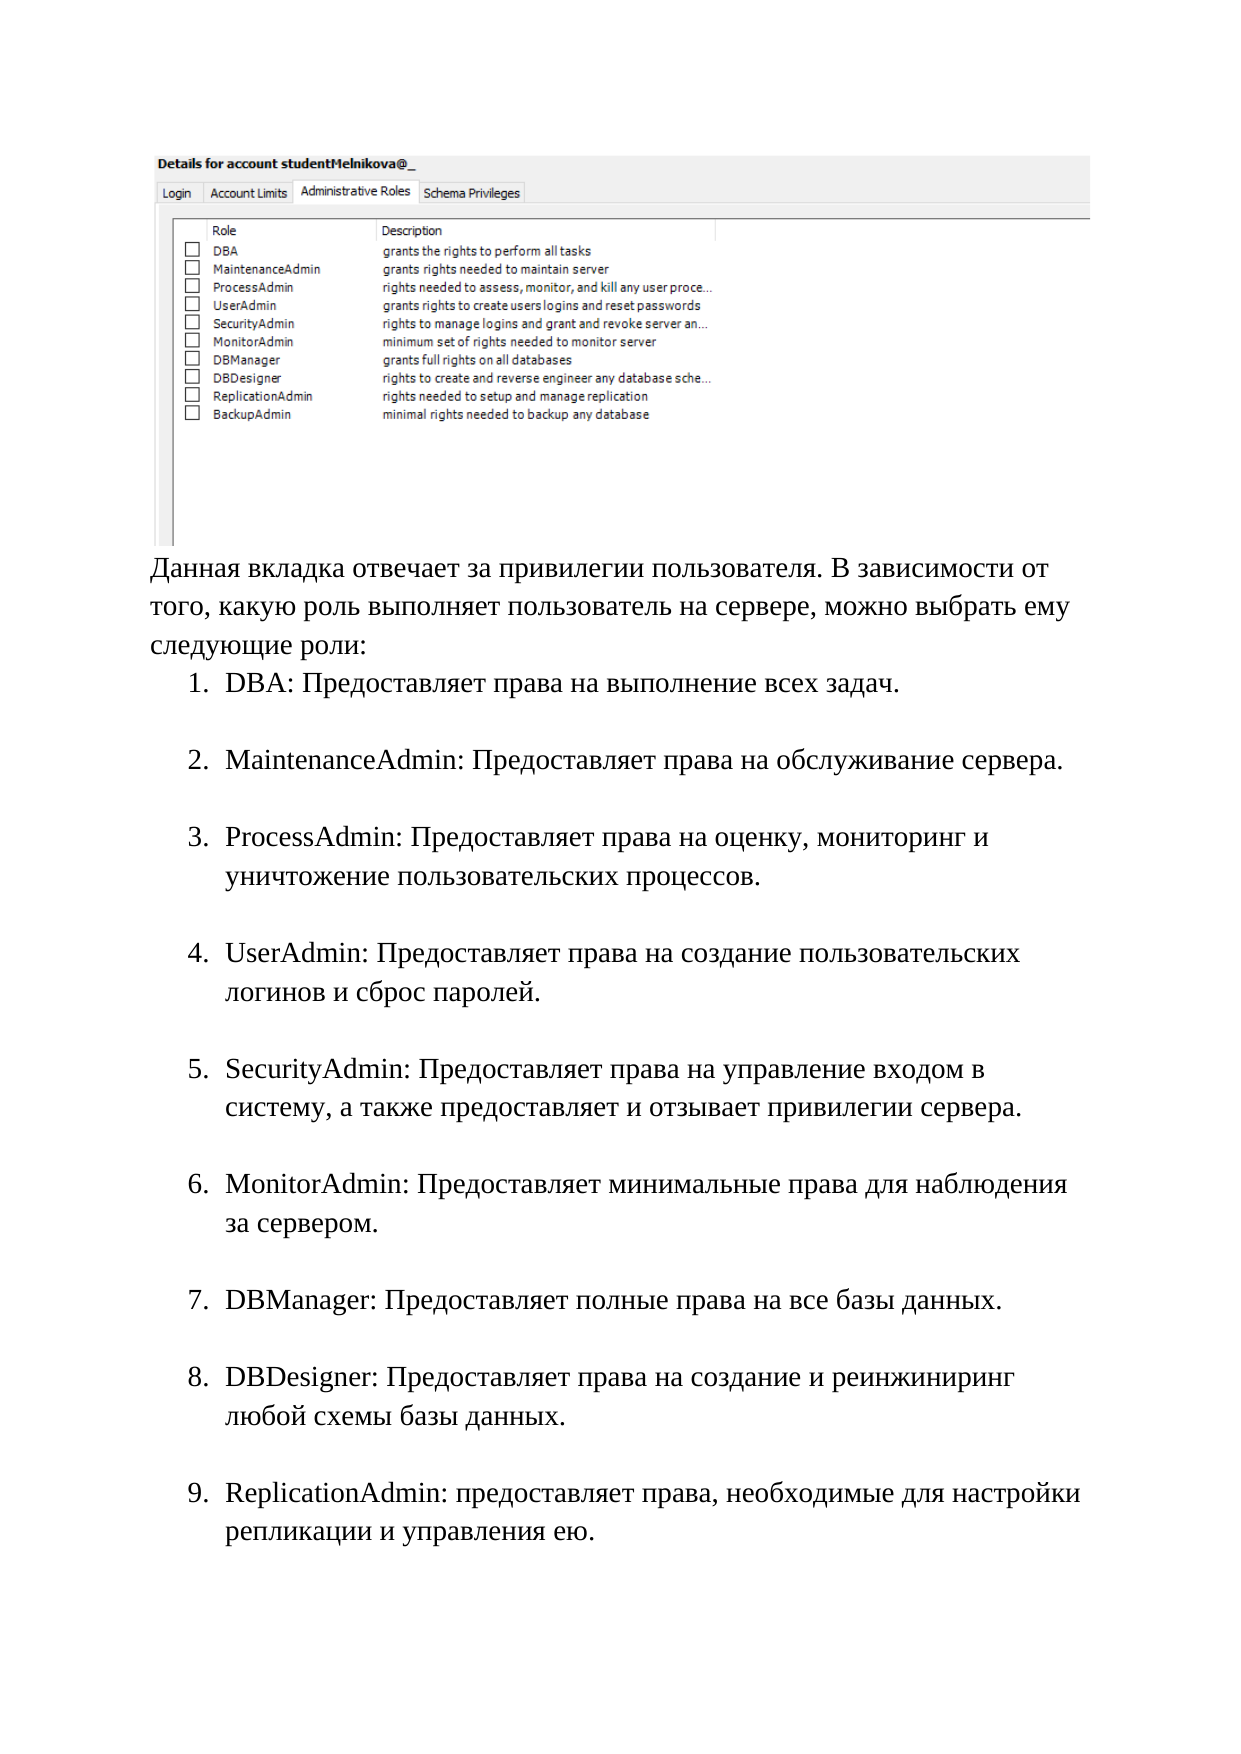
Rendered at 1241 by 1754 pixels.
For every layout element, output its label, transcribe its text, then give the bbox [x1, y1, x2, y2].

list MonitorAdmin: Предоставляет минимальные права для наблюдения за сервером. [187, 1166, 1090, 1238]
list DBDesigner: Предоставляет права на создание и реинжиниринг любой схемы базы данных. [187, 1359, 1090, 1431]
list MaintenanceAdmin: Предоставляет права на обслуживание сервера. [187, 742, 1090, 776]
list SecurityAdmin: Предоставляет права на управление входом в систему, а также предоставляет и отзывает привилегии сервера. [187, 1051, 1090, 1123]
list DBA: Предоставляет права на выполнение всех задач. [187, 665, 1090, 699]
picture [150, 150, 1091, 546]
list ReplicationAdmin: предоставляет права, необходимые для настройки репликации и управления ею. [187, 1475, 1090, 1547]
list ProcessAdmin: Предоставляет права на оценку, мониторинг и уничтожение пользовательских процессов. [187, 819, 1090, 892]
list UserAdmin: Предоставляет права на создание пользовательских логинов и сброс паролей. [187, 935, 1090, 1007]
text Данная вкладка отвечает за привилегии пользователя. В зависимости от того, какую роль выполняет пользователь на сервере, можно выбрать ему следующие роли: [150, 550, 1090, 660]
list DBManager: Предоставляет полные права на все базы данных. [187, 1282, 1090, 1316]
